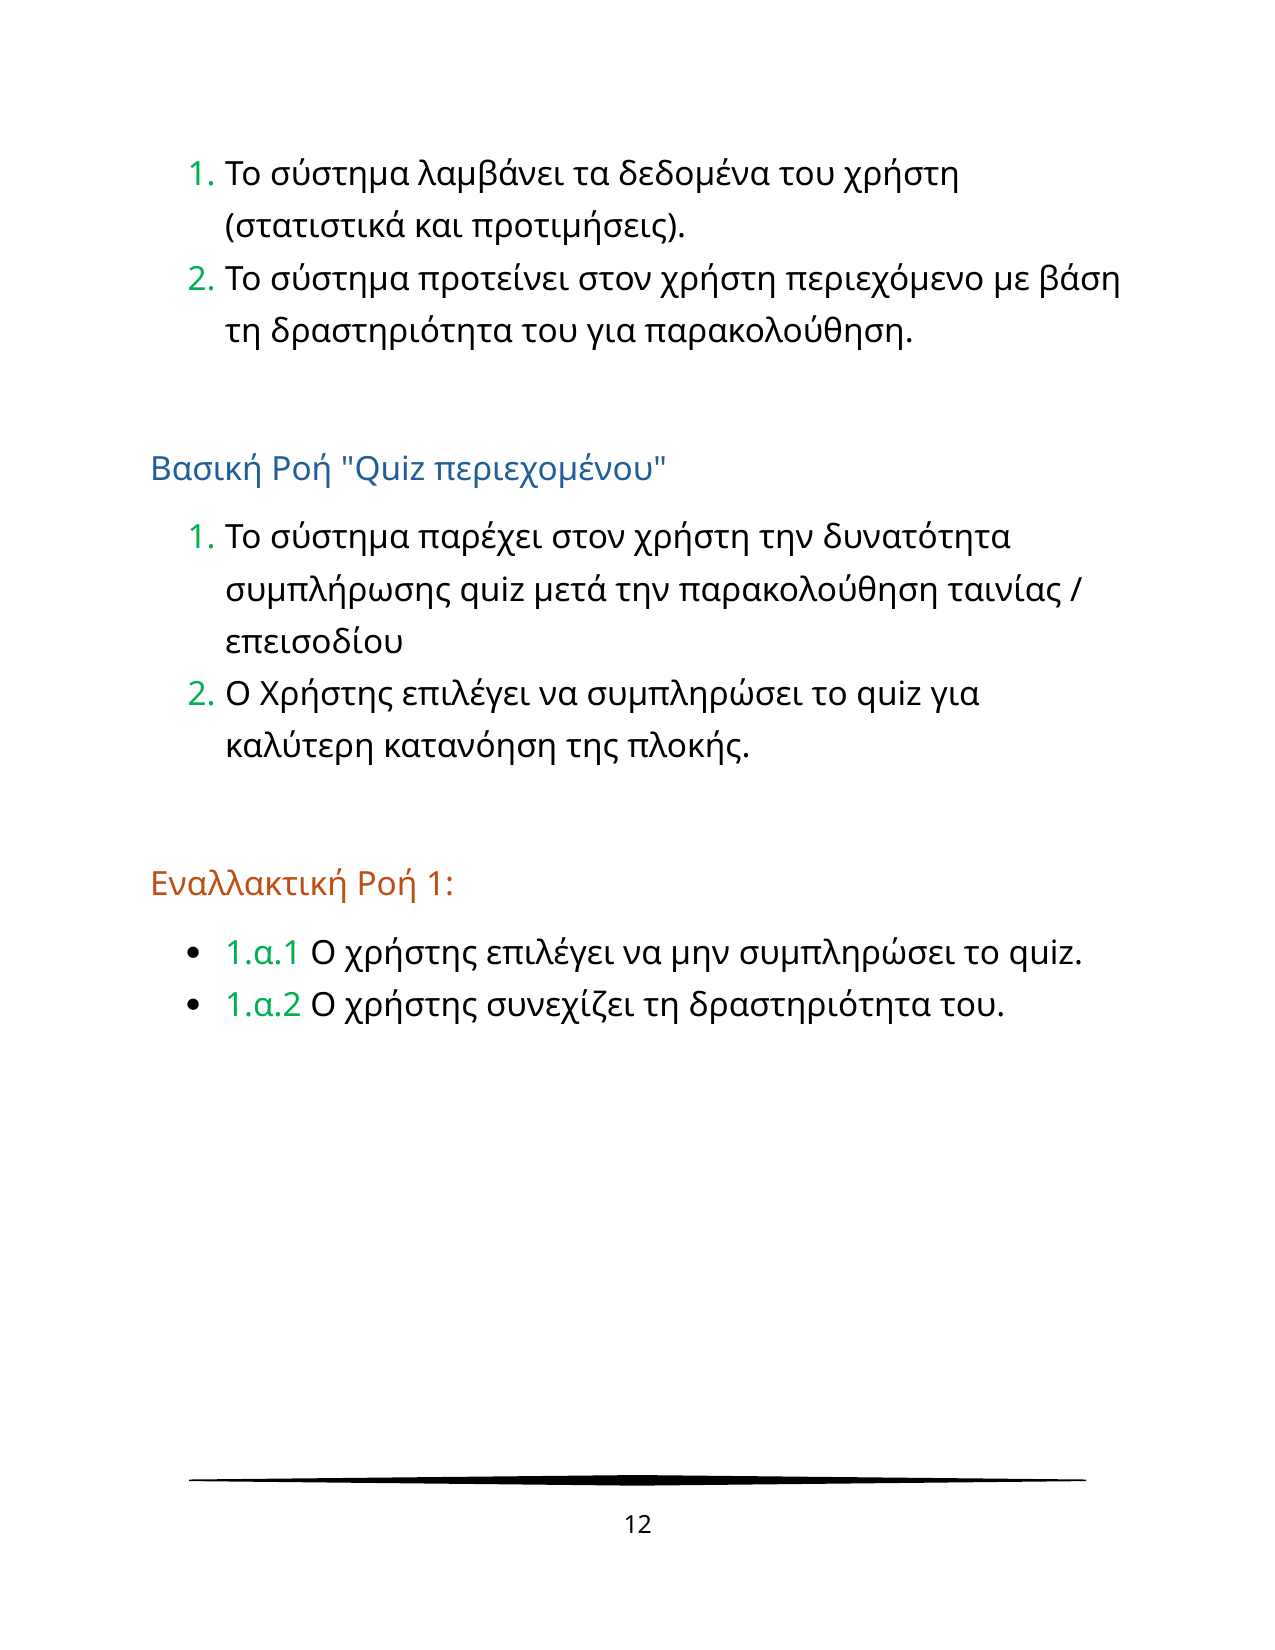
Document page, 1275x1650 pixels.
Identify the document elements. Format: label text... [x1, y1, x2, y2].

list 1.α.1 Ο χρήστης επιλέγει να μην συμπληρώσει το quiz. [187, 928, 1125, 974]
list Το σύστημα προτείνει στον χρήστη περιεχόμενο με βάση τη δραστηριότητα του για παρακολούθηση. [187, 254, 1125, 352]
list Το σύστημα λαμβάνει τα δεδομένα του χρήστη (στατιστικά και προτιμήσεις). [187, 150, 1125, 248]
list Το σύστημα παρέχει στον χρήστη την δυνατότητα συμπλήρωσης quiz μετά την παρακολούθηση ταινίας / επεισοδίου [187, 513, 1125, 663]
list 1.α.2 Ο χρήστης συνεχίζει τη δραστηριότητα του. [187, 981, 1125, 1026]
text Εναλλακτική Ροή 1: [150, 859, 1125, 905]
list O Χρήστης επιλέγει να συμπληρώσει το quiz για καλύτερη κατανόηση της πλοκής. [187, 670, 1125, 767]
text Βασική Ροή "Quiz περιεχομένου" [150, 444, 1125, 490]
